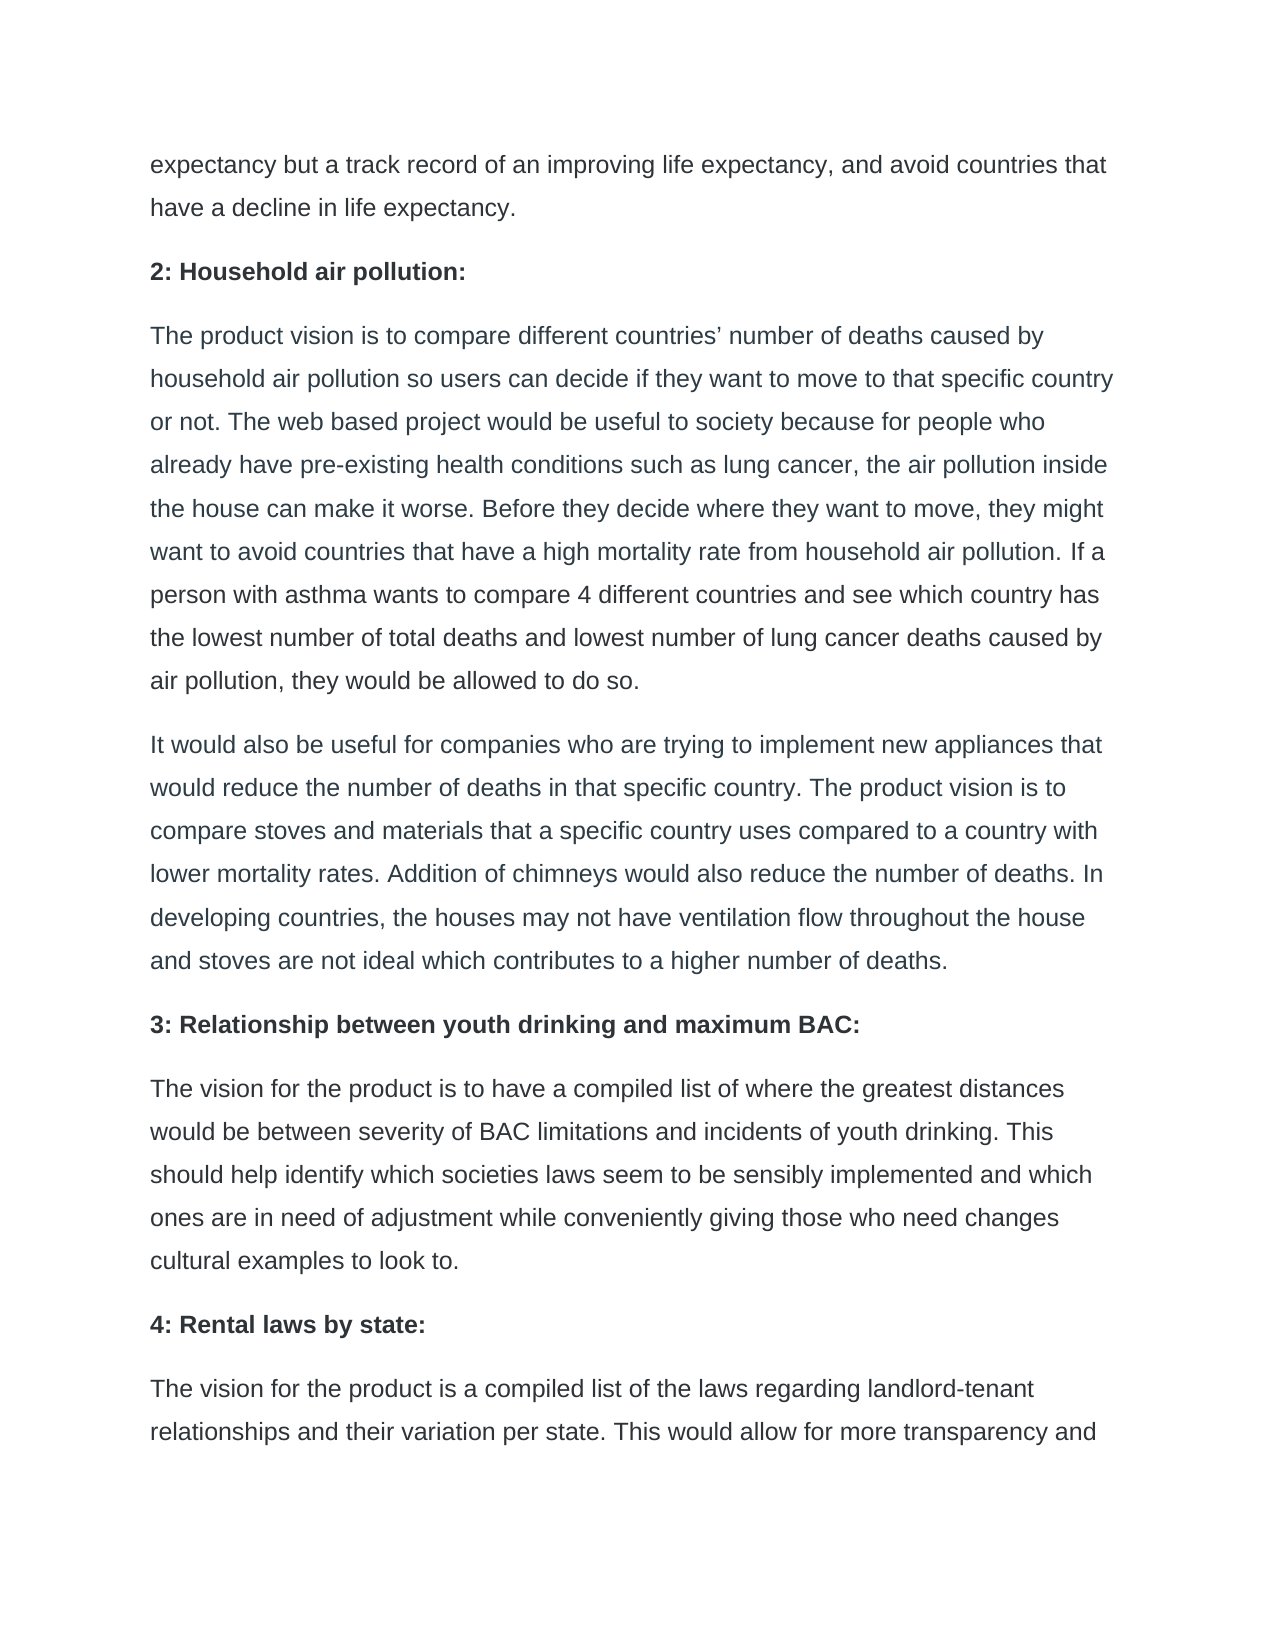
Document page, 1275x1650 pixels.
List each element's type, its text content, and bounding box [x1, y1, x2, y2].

text The vision for the product is to have a compiled list of where the greatest distances would be between severity of BAC limitations and incidents of youth drinking. This should help identify which societies laws seem to be sensibly implemented and which ones are in need of adjustment while conveniently giving those who need changes cultural examples to look to. [150, 1073, 1125, 1275]
text 2: Household air pollution: [150, 257, 1125, 286]
text 4: Rental laws by state: [150, 1310, 1125, 1339]
text It would also be useful for companies who are trying to implement new appliances that would reduce the number of deaths in that specific country. The product vision is to compare stoves and materials that a specific country uses compared to a country with lower mortality rates. Addition of chimneys would also reduce the number of deaths. In developing countries, the houses may not have ventilation flow throughout the house and stoves are not ideal which contributes to a higher number of deaths. [150, 730, 1125, 974]
text The product vision is to compare different countries’ number of deaths caused by household air pollution so users can decide if they want to move to that specific country or not. The web based project would be useful to society because for people who already have pre-existing health conditions such as lung cancer, the air pollution inside the house can make it worse. Before they decide where they want to move, they might want to avoid countries that have a high mortality rate from household air pollution. If a person with asthma wants to compare 4 different countries and see which country has the lowest number of total deaths and lowest number of lung cancer deaths caused by air pollution, they would be allowed to do so. [150, 321, 1125, 695]
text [150, 1374, 1125, 1446]
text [150, 150, 1125, 222]
text 3: Relationship between youth drinking and maximum BAC: [150, 1009, 1125, 1038]
